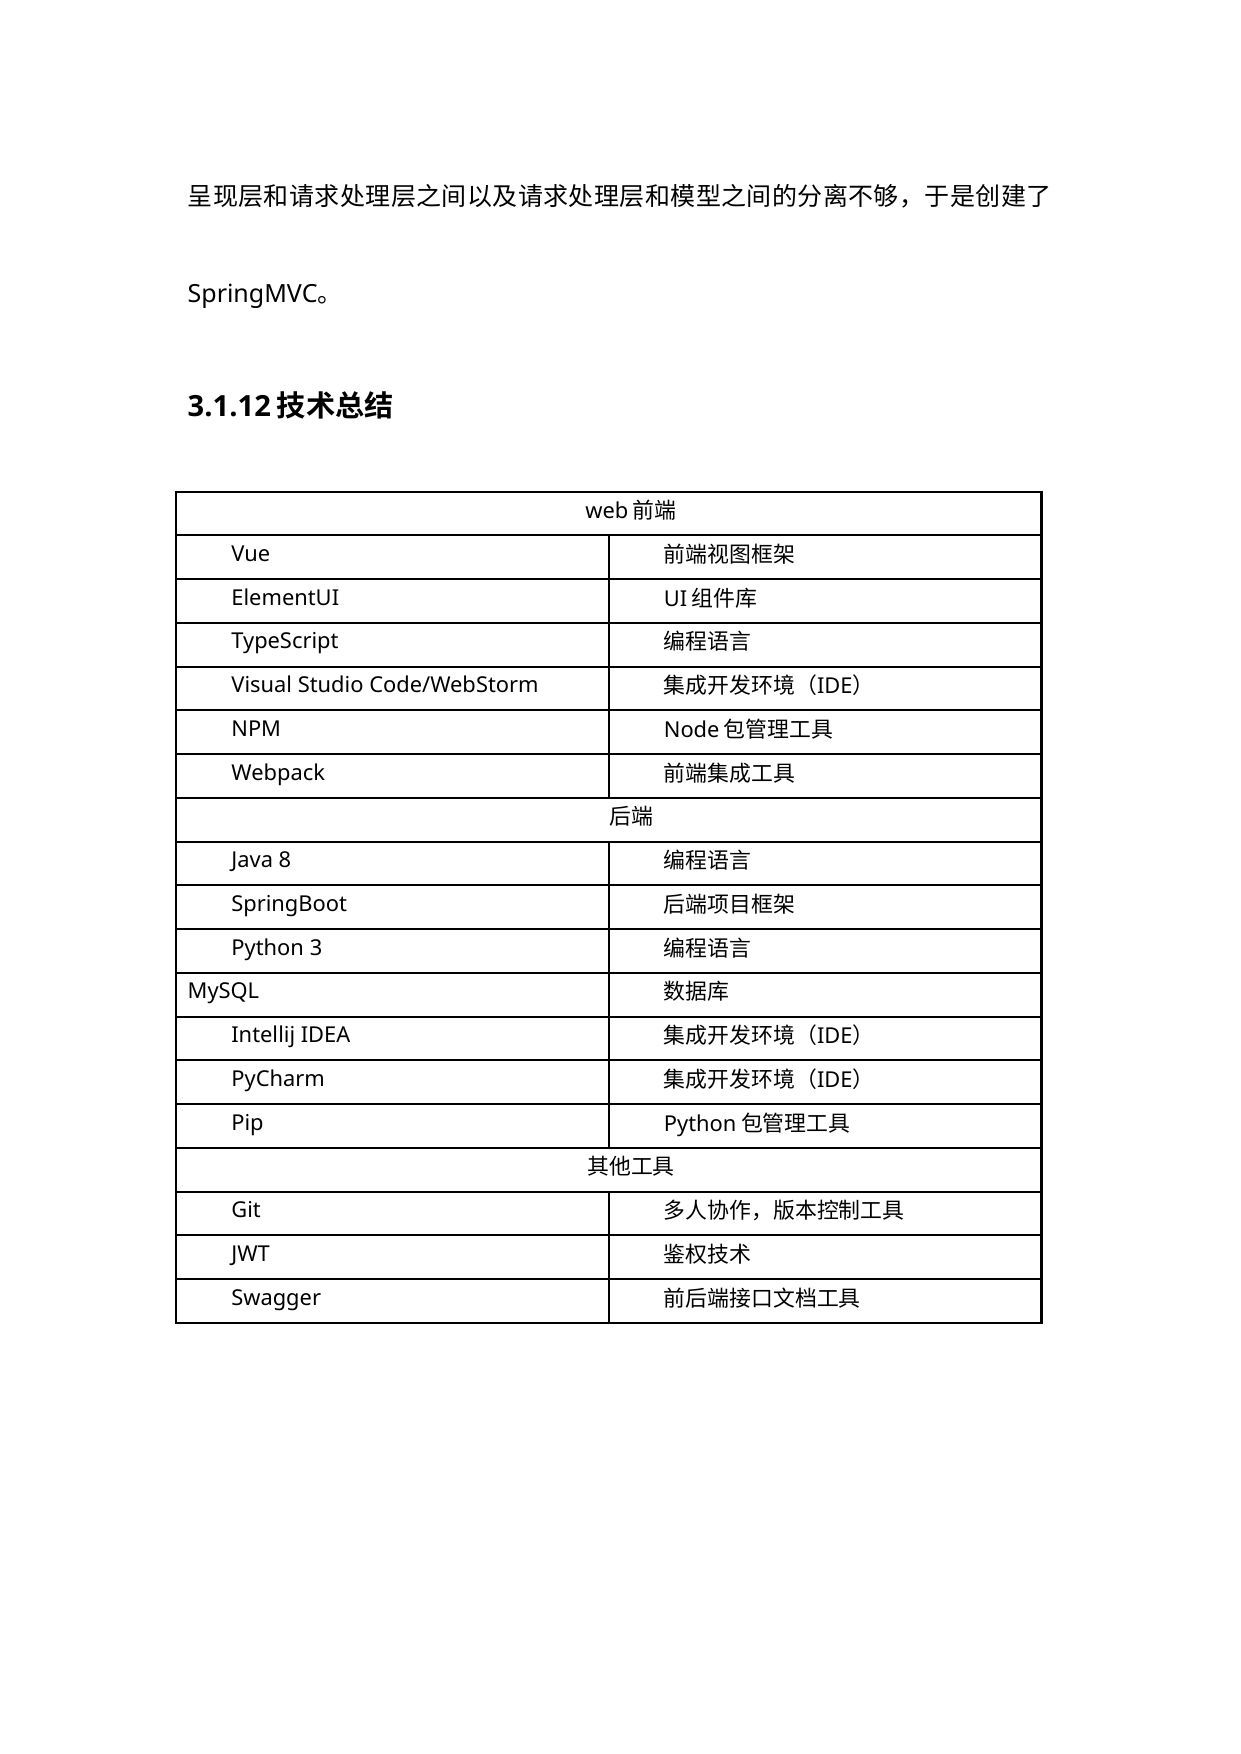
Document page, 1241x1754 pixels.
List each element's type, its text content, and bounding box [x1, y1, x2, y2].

table_cell 集成开发环境（IDE） [610, 668, 1040, 709]
table_cell Vue [177, 536, 608, 578]
table_cell Java 8 [177, 843, 608, 884]
table_header web前端 [177, 493, 1040, 534]
table_cell 编程语言 [610, 843, 1040, 884]
table_cell Pip [177, 1105, 608, 1147]
table_cell ElementUI [177, 580, 608, 622]
table_cell 集成开发环境（IDE） [610, 1061, 1040, 1103]
table_cell Visual Studio Code/WebStorm [177, 668, 608, 709]
table_cell SpringBoot [177, 886, 608, 928]
table_cell 鉴权技术 [610, 1236, 1040, 1278]
table_cell 多人协作，版本控制工具 [610, 1193, 1040, 1234]
table_cell 后端 [177, 799, 1040, 841]
table_cell 前端集成工具 [610, 755, 1040, 797]
table_cell JWT [177, 1236, 608, 1278]
table_cell Swagger [177, 1280, 608, 1322]
table_cell MySQL [177, 974, 608, 1016]
table_cell 编程语言 [610, 930, 1040, 972]
table_cell 编程语言 [610, 624, 1040, 666]
table_cell Python包管理工具 [610, 1105, 1040, 1147]
table_cell Webpack [177, 755, 608, 797]
table_cell TypeScript [177, 624, 608, 666]
table_cell NPM [177, 711, 608, 753]
table_cell 其他工具 [177, 1149, 1040, 1191]
table_cell PyCharm [177, 1061, 608, 1103]
table_cell 集成开发环境（IDE） [610, 1018, 1040, 1059]
table_cell UI组件库 [610, 580, 1040, 622]
table_cell 数据库 [610, 974, 1040, 1016]
table_cell 前端视图框架 [610, 536, 1040, 578]
table_cell 前后端接口文档工具 [610, 1280, 1040, 1322]
subtitle 3.1.12技术总结 [187, 372, 1053, 437]
table_cell Python 3 [177, 930, 608, 972]
table_cell 后端项目框架 [610, 886, 1040, 928]
table_cell Node包管理工具 [610, 711, 1040, 753]
table_cell Intellij IDEA [177, 1018, 608, 1059]
table_cell Git [177, 1193, 608, 1234]
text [187, 162, 1053, 324]
